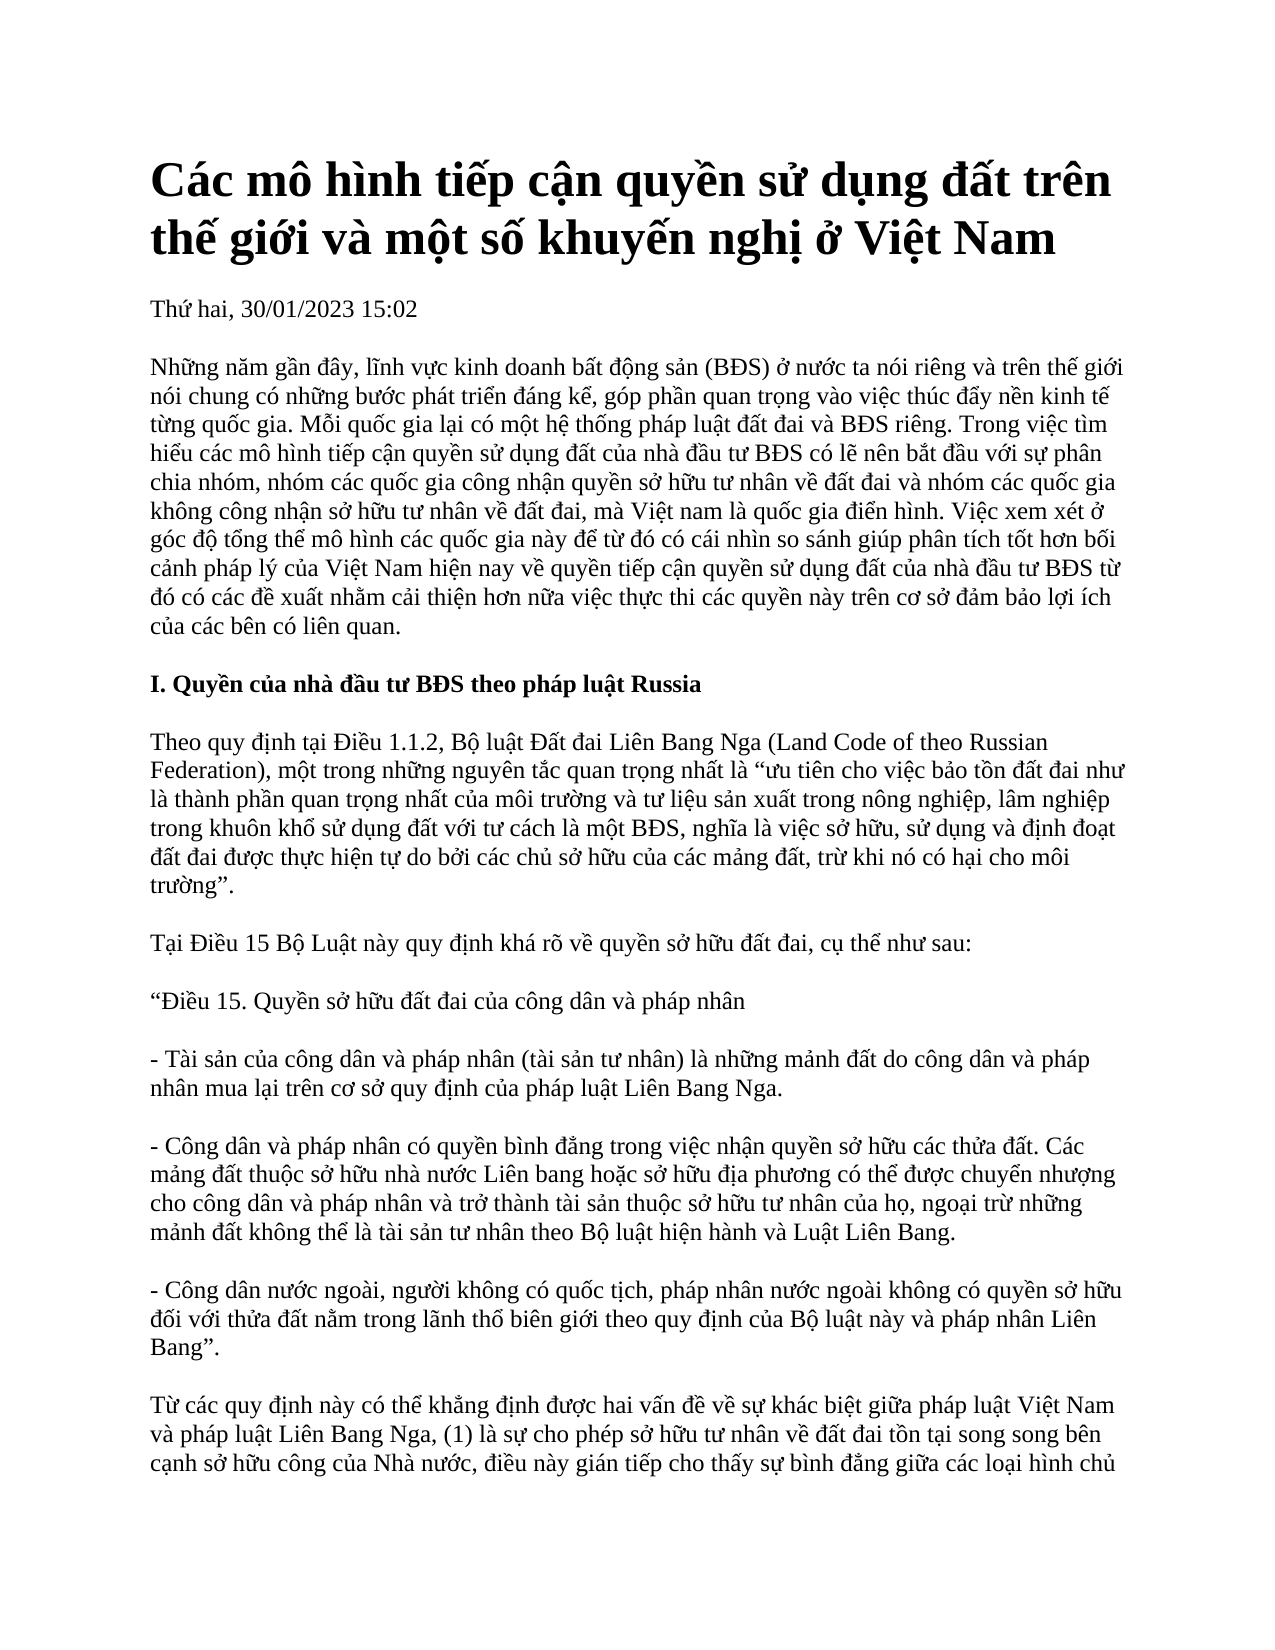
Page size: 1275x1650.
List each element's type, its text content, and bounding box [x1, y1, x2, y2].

text Thứ hai, 30/01/2023 15:02 [150, 294, 1125, 323]
text I. Quyền của nhà đầu tư BĐS theo pháp luật Russia [150, 669, 1125, 697]
text - Công dân nước ngoài, người không có quốc tịch, pháp nhân nước ngoài không có quyền sở hữu đối với thửa đất nằm trong lãnh thổ biên giới theo quy định của Bộ luật này và pháp nhân Liên Bang”. [150, 1275, 1125, 1361]
text Những năm gần đây, lĩnh vực kinh doanh bất động sản (BĐS) ở nước ta nói riêng và trên thế giới nói chung có những bước phát triển đáng kể, góp phần quan trọng vào việc thúc đẩy nền kinh tế từng quốc gia. Mỗi quốc gia lại có một hệ thống pháp luật đất đai và BĐS riêng. Trong việc tìm hiểu các mô hình tiếp cận quyền sử dụng đất của nhà đầu tư BĐS có lẽ nên bắt đầu với sự phân chia nhóm, nhóm các quốc gia công nhận quyền sở hữu tư nhân về đất đai và nhóm các quốc gia không công nhận sở hữu tư nhân về đất đai, mà Việt nam là quốc gia điển hình. Việc xem xét ở góc độ tổng thể mô hình các quốc gia này để từ đó có cái nhìn so sánh giúp phân tích tốt hơn bối cảnh pháp lý của Việt Nam hiện nay về quyền tiếp cận quyền sử dụng đất của nhà đầu tư BĐS từ đó có các đề xuất nhằm cải thiện hơn nữa việc thực thi các quyền này trên cơ sở đảm bảo lợi ích của các bên có liên quan. [150, 352, 1125, 639]
text Tại Điều 15 Bộ Luật này quy định khá rõ về quyền sở hữu đất đai, cụ thể như sau: [150, 928, 1125, 957]
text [150, 1390, 1125, 1477]
text “Điều 15. Quyền sở hữu đất đai của công dân và pháp nhân [150, 986, 1125, 1015]
text - Công dân và pháp nhân có quyền bình đẳng trong việc nhận quyền sở hữu các thửa đất. Các mảng đất thuộc sở hữu nhà nước Liên bang hoặc sở hữu địa phương có thể được chuyển nhượng cho công dân và pháp nhân và trở thành tài sản thuộc sở hữu tư nhân của họ, ngoại trừ những mảnh đất không thể là tài sản tư nhân theo Bộ luật hiện hành và Luật Liên Bang. [150, 1131, 1125, 1246]
text Các mô hình tiếp cận quyền sử dụng đất trên thế giới và một số khuyến nghị ở Việt Nam [150, 150, 1125, 265]
text - Tài sản của công dân và pháp nhân (tài sản tư nhân) là những mảnh đất do công dân và pháp nhân mua lại trên cơ sở quy định của pháp luật Liên Bang Nga. [150, 1044, 1125, 1102]
text Theo quy định tại Điều 1.1.2, Bộ luật Đất đai Liên Bang Nga (Land Code of theo Russian Federation), một trong những nguyên tắc quan trọng nhất là “ưu tiên cho việc bảo tồn đất đai như là thành phần quan trọng nhất của môi trường và tư liệu sản xuất trong nông nghiệp, lâm nghiệp trong khuôn khổ sử dụng đất với tư cách là một BĐS, nghĩa là việc sở hữu, sử dụng và định đoạt đất đai được thực hiện tự do bởi các chủ sở hữu của các mảng đất, trừ khi nó có hại cho môi trường”. [150, 727, 1125, 899]
